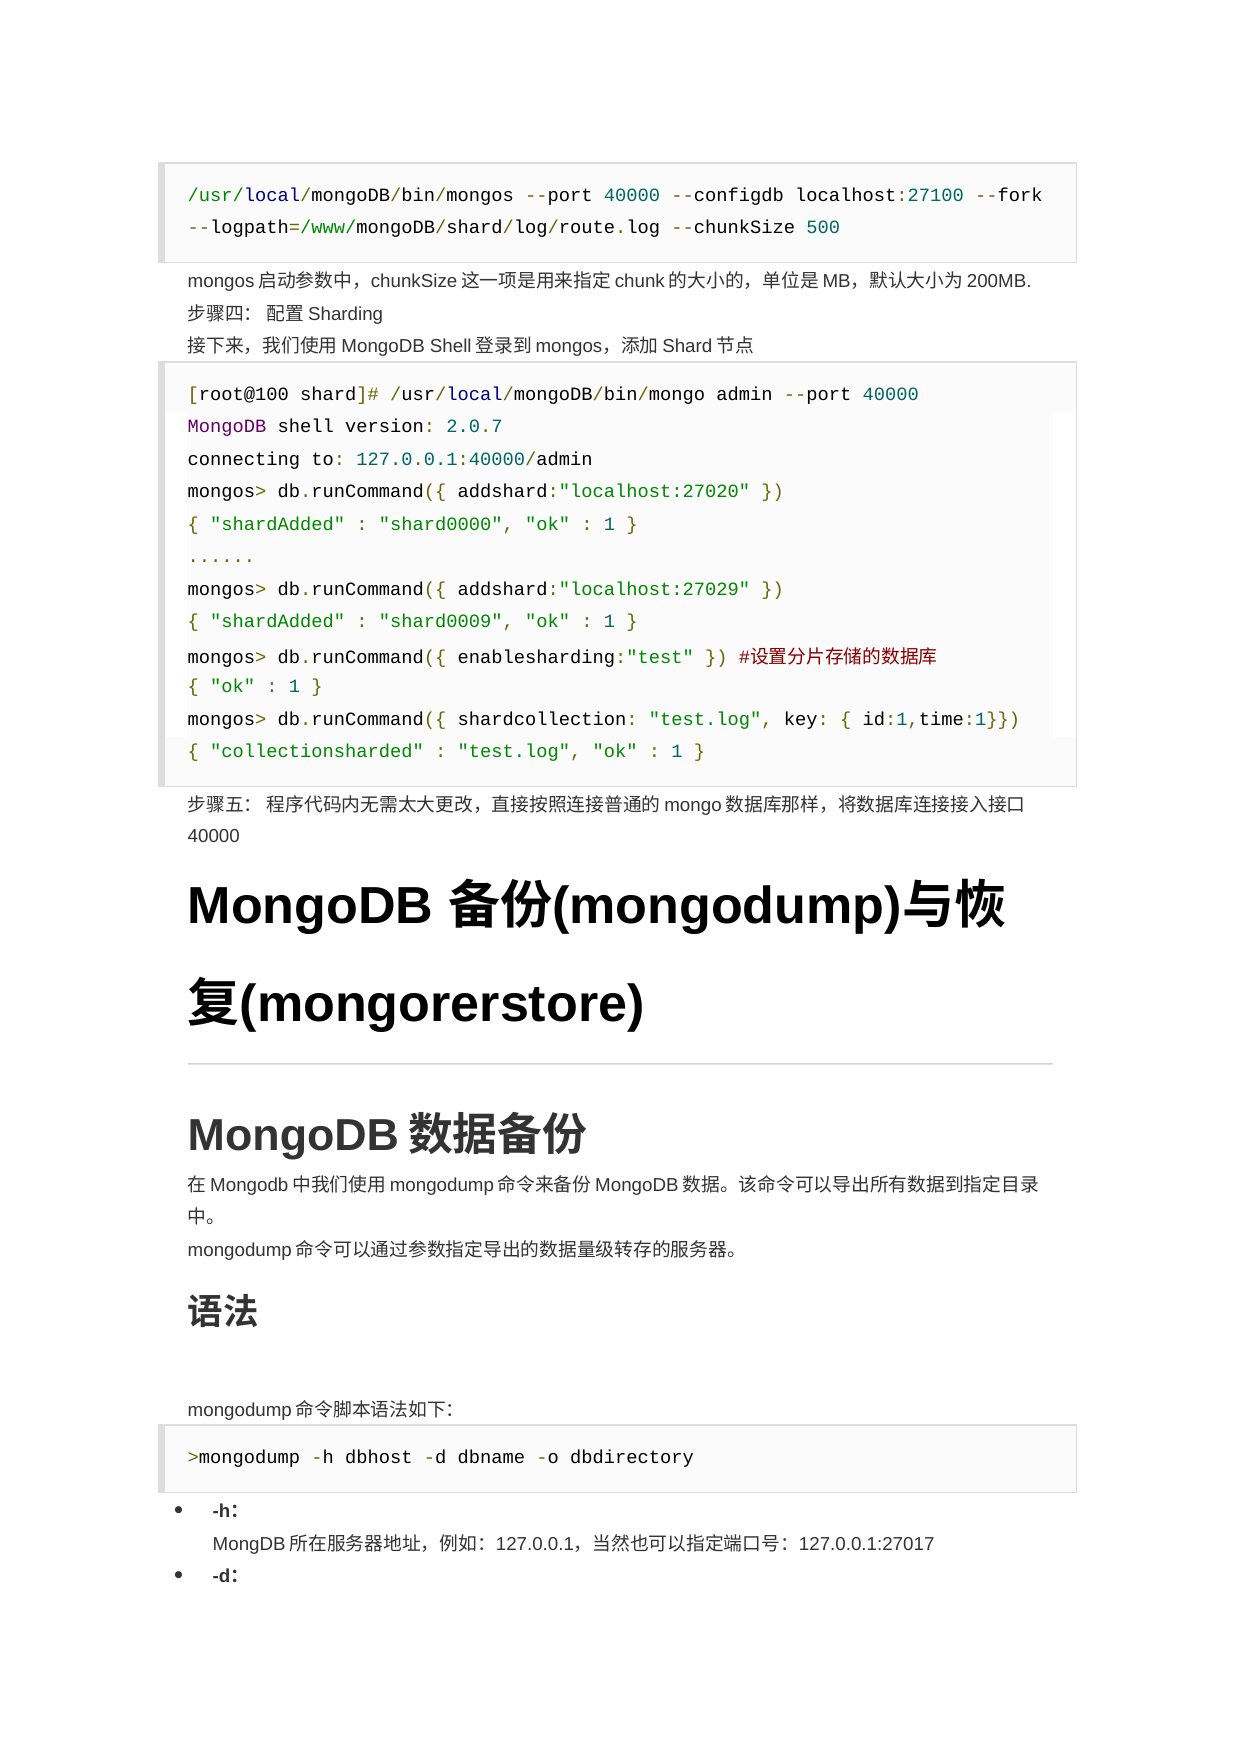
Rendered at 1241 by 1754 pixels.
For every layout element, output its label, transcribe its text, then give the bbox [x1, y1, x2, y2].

text { "shardAdded" : "shard0000", "ok" : 1 } [187, 509, 1053, 542]
text connecting to: 127.0.0.1:40000/admin [187, 444, 1053, 477]
text 接下来，我们使用MongoDB Shell登录到mongos，添加Shard节点 [187, 328, 1053, 361]
text MongDB所在服务器地址，例如：127.0.0.1，当然也可以指定端口号：127.0.0.1:27017 [212, 1526, 1053, 1558]
text >mongodump -h dbhost -d dbname -o dbdirectory [165, 1426, 1076, 1492]
text { "ok" : 1 } [187, 672, 1053, 704]
text 步骤五： 程序代码内无需太大更改，直接按照连接普通的mongo数据库那样，将数据库连接接入接口40000 [187, 787, 1053, 852]
text [root@100 shard]# /usr/local/mongoDB/bin/mongo admin --port 40000 [165, 363, 1076, 412]
list -d： [175, 1558, 1053, 1591]
text 步骤四： 配置Sharding [187, 296, 1053, 328]
text mongos> db.runCommand({ addshard:"localhost:27020" }) [187, 477, 1053, 509]
text /usr/local/mongoDB/bin/mongos --port 40000 --configdb localhost:27100 --fork --logpath=/www/mongoDB/shard/log/route.log --chunkSize 500 [165, 164, 1076, 262]
text { "shardAdded" : "shard0009", "ok" : 1 } [187, 607, 1053, 639]
text 在Mongodb中我们使用mongodump命令来备份MongoDB数据。该命令可以导出所有数据到指定目录中。 [187, 1167, 1053, 1232]
subtitle 语法 [187, 1277, 1053, 1342]
text mongos> db.runCommand({ addshard:"localhost:27029" }) [187, 574, 1053, 607]
text mongos启动参数中，chunkSize这一项是用来指定chunk的大小的，单位是MB，默认大小为200MB. [187, 263, 1053, 296]
text mongodump命令可以通过参数指定导出的数据量级转存的服务器。 [187, 1232, 1053, 1264]
list -h： [175, 1493, 1053, 1526]
text mongodump命令脚本语法如下： [187, 1392, 1053, 1424]
text mongos> db.runCommand({ enablesharding:"test" }) #设置分片存储的数据库 [187, 639, 1053, 672]
text MongoDB shell version: 2.0.7 [187, 412, 1053, 444]
text mongos> db.runCommand({ shardcollection: "test.log", key: { id:1,time:1}}) [187, 704, 1053, 718]
subtitle MongoDB数据备份 [187, 1099, 1053, 1164]
text ...... [187, 542, 1053, 574]
subtitle MongoDB 备份(mongodump)与恢复(mongorerstore) [187, 852, 1053, 1047]
text { "collectionsharded" : "test.log", "ok" : 1 } [165, 718, 1076, 786]
